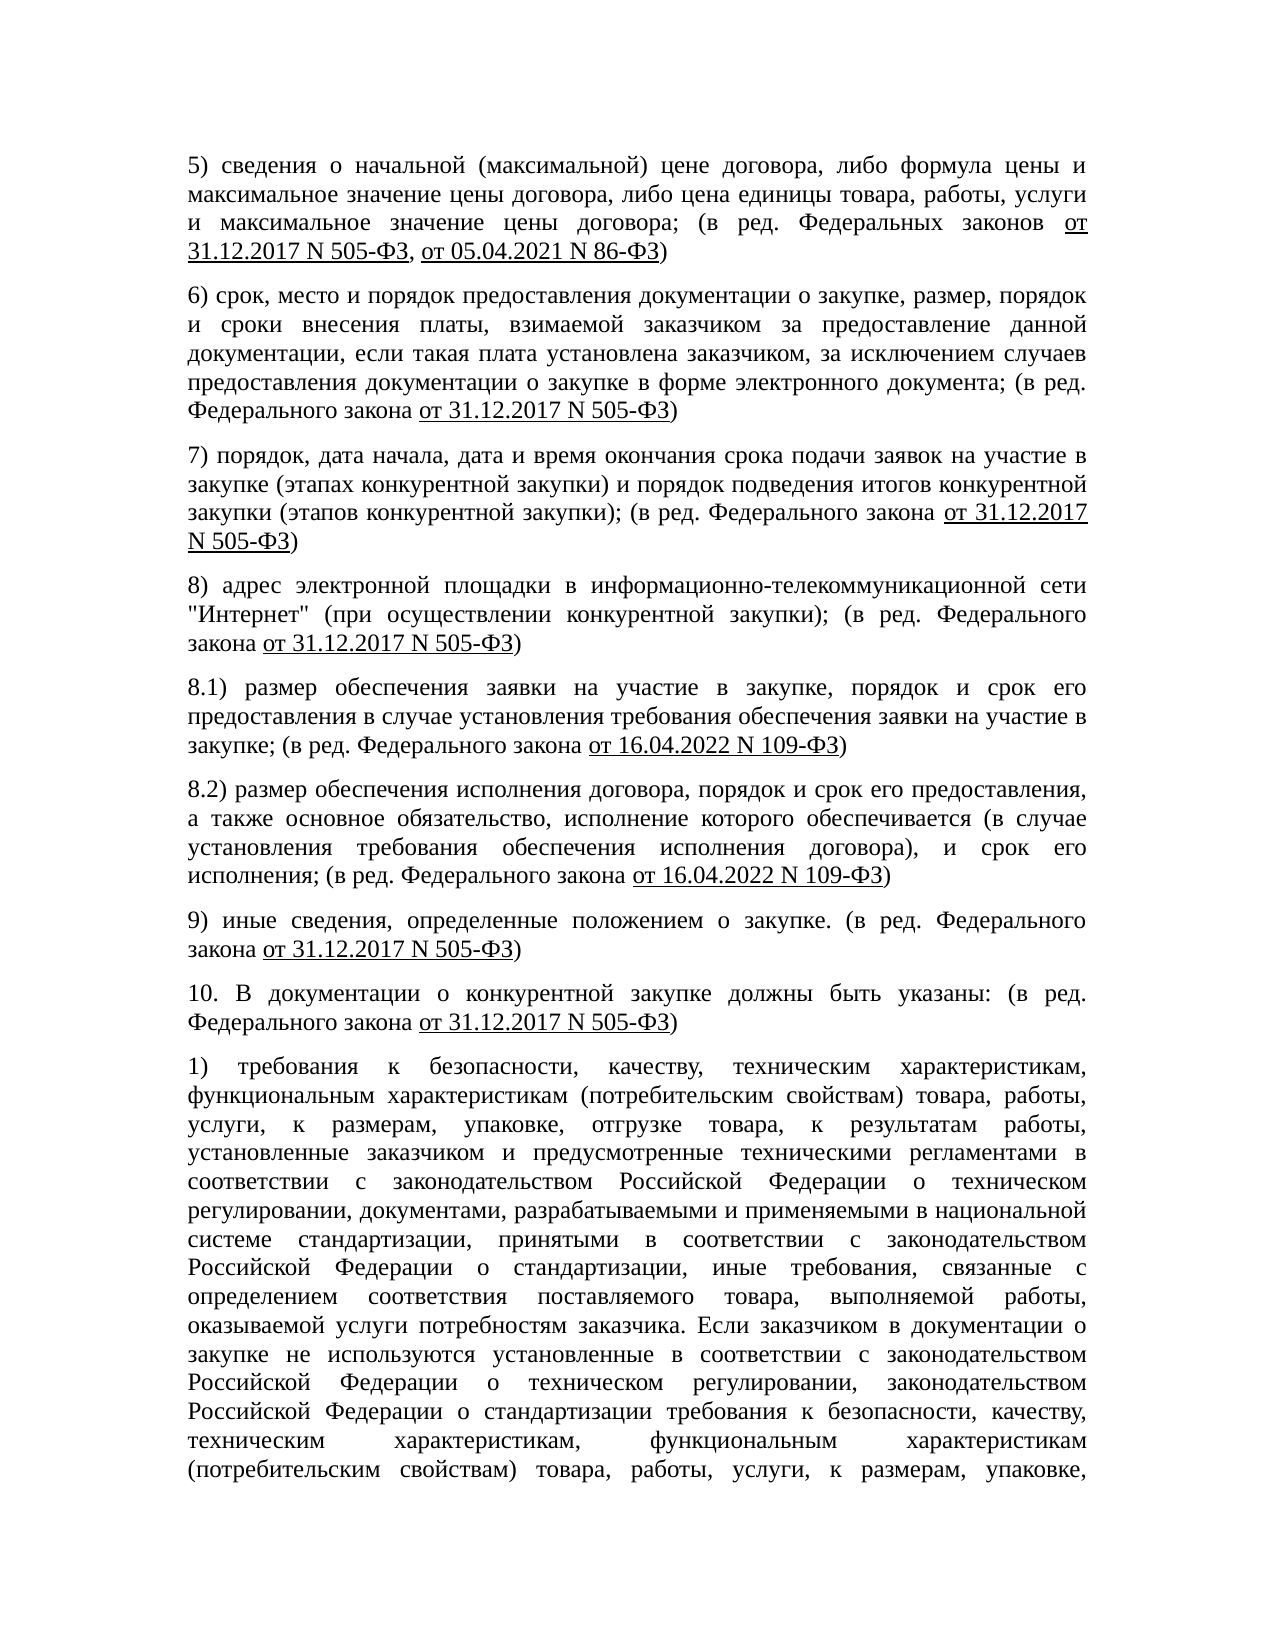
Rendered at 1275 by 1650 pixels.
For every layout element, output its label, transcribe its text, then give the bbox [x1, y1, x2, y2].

text 8) адрес электронной площадки в информационно-телекоммуникационной сети "Интернет" (при осуществлении конкурентной закупки); (в ред. Федерального закона от 31.12.2017 N 505-ФЗ) [187, 571, 1087, 657]
text 8.1) размер обеспечения заявки на участие в закупке, порядок и срок его предоставления в случае установления требования обеспечения заявки на участие в закупке; (в ред. Федерального закона от 16.04.2022 N 109-ФЗ) [187, 672, 1087, 759]
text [187, 1051, 1087, 1482]
text 9) иные сведения, определенные положением о закупке. (в ред. Федерального закона от 31.12.2017 N 505-ФЗ) [187, 905, 1087, 962]
text 7) порядок, дата начала, дата и время окончания срока подачи заявок на участие в закупке (этапах конкурентной закупки) и порядок подведения итогов конкурентной закупки (этапов конкурентной закупки); (в ред. Федерального закона от 31.12.2017 N 505-ФЗ) [187, 440, 1087, 555]
text 10. В документации о конкурентной закупке должны быть указаны: (в ред. Федерального закона от 31.12.2017 N 505-ФЗ) [187, 978, 1087, 1036]
text 8.2) размер обеспечения исполнения договора, порядок и срок его предоставления, а также основное обязательство, исполнение которого обеспечивается (в случае установления требования обеспечения исполнения договора), и срок его исполнения; (в ред. Федерального закона от 16.04.2022 N 109-ФЗ) [187, 774, 1087, 889]
text 6) срок, место и порядок предоставления документации о закупке, размер, порядок и сроки внесения платы, взимаемой заказчиком за предоставление данной документации, если такая плата установлена заказчиком, за исключением случаев предоставления документации о закупке в форме электронного документа; (в ред. Федерального закона от 31.12.2017 N 505-ФЗ) [187, 281, 1087, 424]
text 5) сведения о начальной (максимальной) цене договора, либо формула цены и максимальное значение цены договора, либо цена единицы товара, работы, услуги и максимальное значение цены договора; (в ред. Федеральных законов от 31.12.2017 N 505-ФЗ, от 05.04.2021 N 86-ФЗ) [187, 150, 1087, 265]
